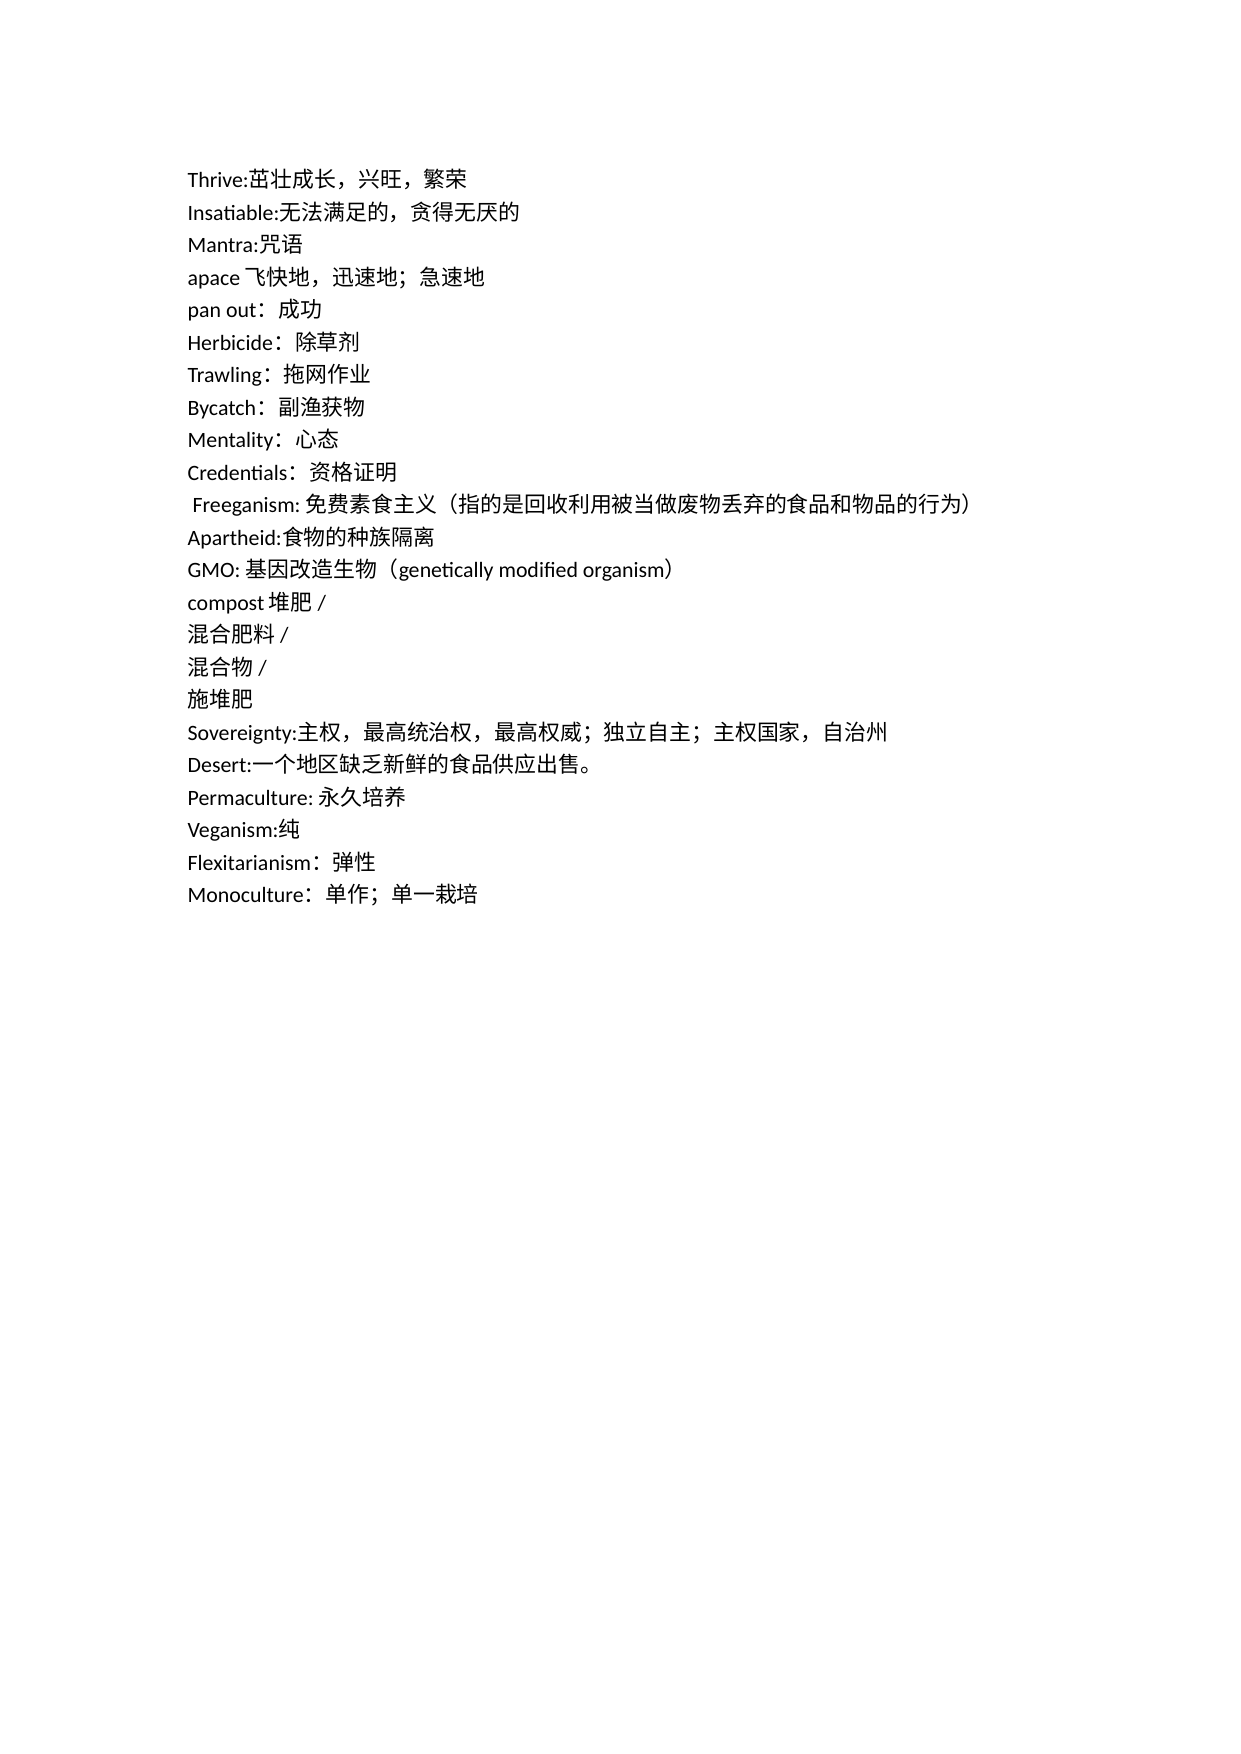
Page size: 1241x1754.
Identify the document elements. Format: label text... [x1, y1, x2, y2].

text GMO: 基因改造生物（genetically modified organism） [187, 552, 1053, 584]
text Mentality：心态 [187, 422, 1053, 454]
text Thrive:茁壮成长，兴旺，繁荣 [187, 162, 1053, 194]
text Flexitarianism：弹性 [187, 844, 1053, 877]
text pan out：成功 [187, 292, 1053, 324]
text Monoculture：单作；单一栽培 [187, 877, 1053, 909]
text Bycatch：副渔获物 [187, 389, 1053, 422]
text 混合肥料 / [187, 617, 1053, 649]
text Permaculture: 永久培养 [187, 779, 1053, 812]
text Trawling：拖网作业 [187, 357, 1053, 389]
text compost堆肥 / [187, 584, 1053, 617]
text 混合物 / [187, 649, 1053, 682]
text apace飞快地，迅速地；急速地 [187, 259, 1053, 292]
text 施堆肥 [187, 682, 1053, 714]
text Mantra:咒语 [187, 227, 1053, 259]
text Apartheid:食物的种族隔离 [187, 519, 1053, 552]
text Desert:一个地区缺乏新鲜的食品供应出售。 [187, 747, 1053, 779]
text Credentials：资格证明 [187, 454, 1053, 487]
text Sovereignty:主权，最高统治权，最高权威；独立自主；主权国家，自治州 [187, 714, 1053, 747]
text Veganism:纯 [187, 812, 1053, 844]
text Insatiable:无法满足的，贪得无厌的 [187, 194, 1053, 227]
text Herbicide：除草剂 [187, 324, 1053, 357]
text Freeganism: 免费素食主义（指的是回收利用被当做废物丢弃的食品和物品的行为） [187, 487, 1053, 519]
